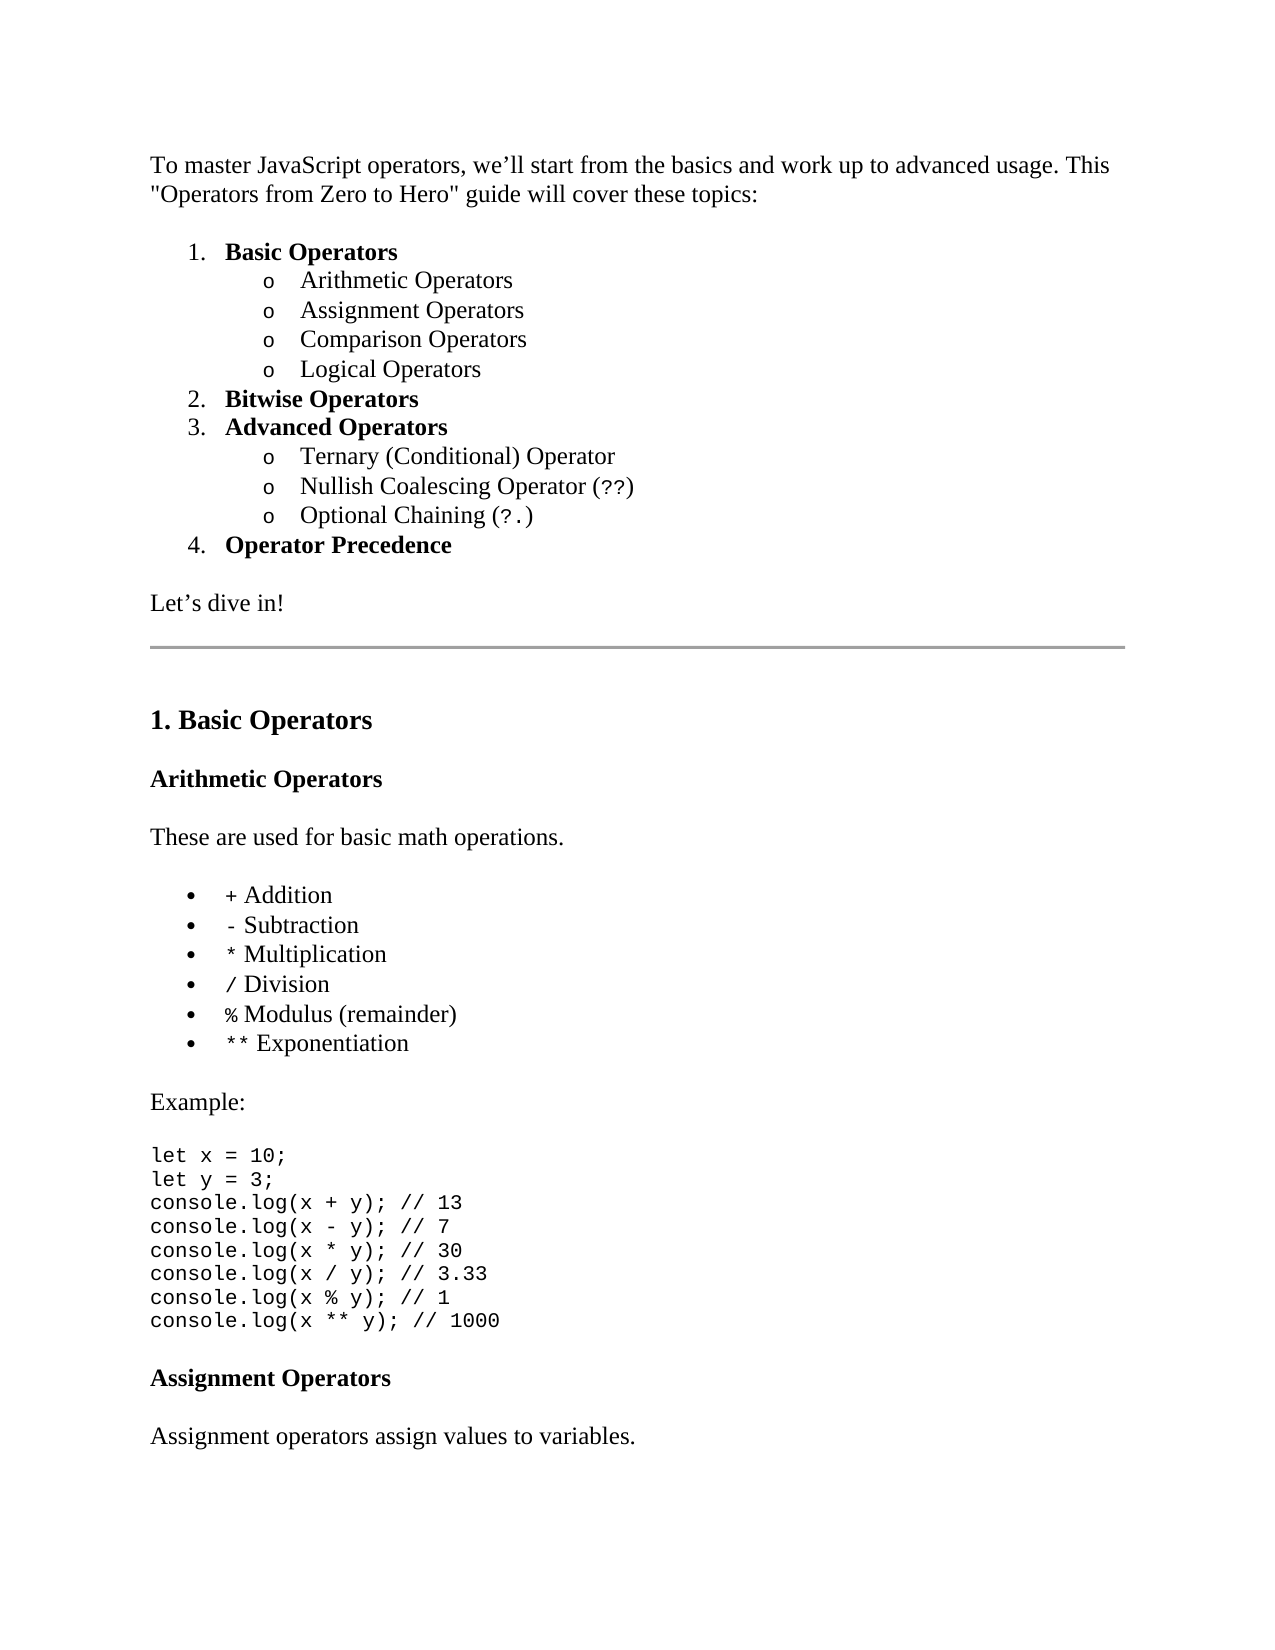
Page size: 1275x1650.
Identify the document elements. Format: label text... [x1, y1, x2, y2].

text Assignment Operators [150, 1363, 1125, 1392]
list Logical Operators [262, 354, 1125, 384]
text console.log(x ** y); // 1000 [150, 1311, 1125, 1334]
text console.log(x + y); // 13 [150, 1192, 1125, 1216]
text console.log(x % y); // 1 [150, 1287, 1125, 1311]
list ** Exponentiation [187, 1028, 1125, 1058]
list % Modulus (remainder) [187, 999, 1125, 1028]
list Arithmetic Operators [262, 265, 1125, 295]
list Assignment Operators [262, 295, 1125, 324]
text Assignment operators assign values to variables. [150, 1421, 1125, 1450]
list Bitwise Operators [187, 384, 1125, 412]
list Advanced Operators [187, 412, 1125, 441]
text console.log(x - y); // 7 [150, 1216, 1125, 1239]
list Operator Precedence [187, 530, 1125, 559]
list + Addition [187, 880, 1125, 910]
text console.log(x / y); // 3.33 [150, 1263, 1125, 1287]
list Nullish Coalescing Operator (??) [262, 471, 1125, 500]
list Comparison Operators [262, 324, 1125, 354]
text console.log(x * y); // 30 [150, 1239, 1125, 1263]
text These are used for basic math operations. [150, 822, 1125, 851]
text Let’s dive in! [150, 588, 1125, 617]
text To master JavaScript operators, we’ll start from the basics and work up to advanced usage. This "Operators from Zero to Hero" guide will cover these topics: [150, 150, 1125, 207]
text Example: [150, 1087, 1125, 1116]
text let y = 3; [150, 1169, 1125, 1192]
list Optional Chaining (?.) [262, 500, 1125, 530]
list - Subtraction [187, 910, 1125, 939]
list * Multiplication [187, 939, 1125, 969]
list / Division [187, 969, 1125, 999]
list Ternary (Conditional) Operator [262, 441, 1125, 471]
text let x = 10; [150, 1145, 1125, 1169]
list Basic Operators [187, 237, 1125, 265]
text Arithmetic Operators [150, 764, 1125, 793]
text 1. Basic Operators [150, 703, 1125, 735]
